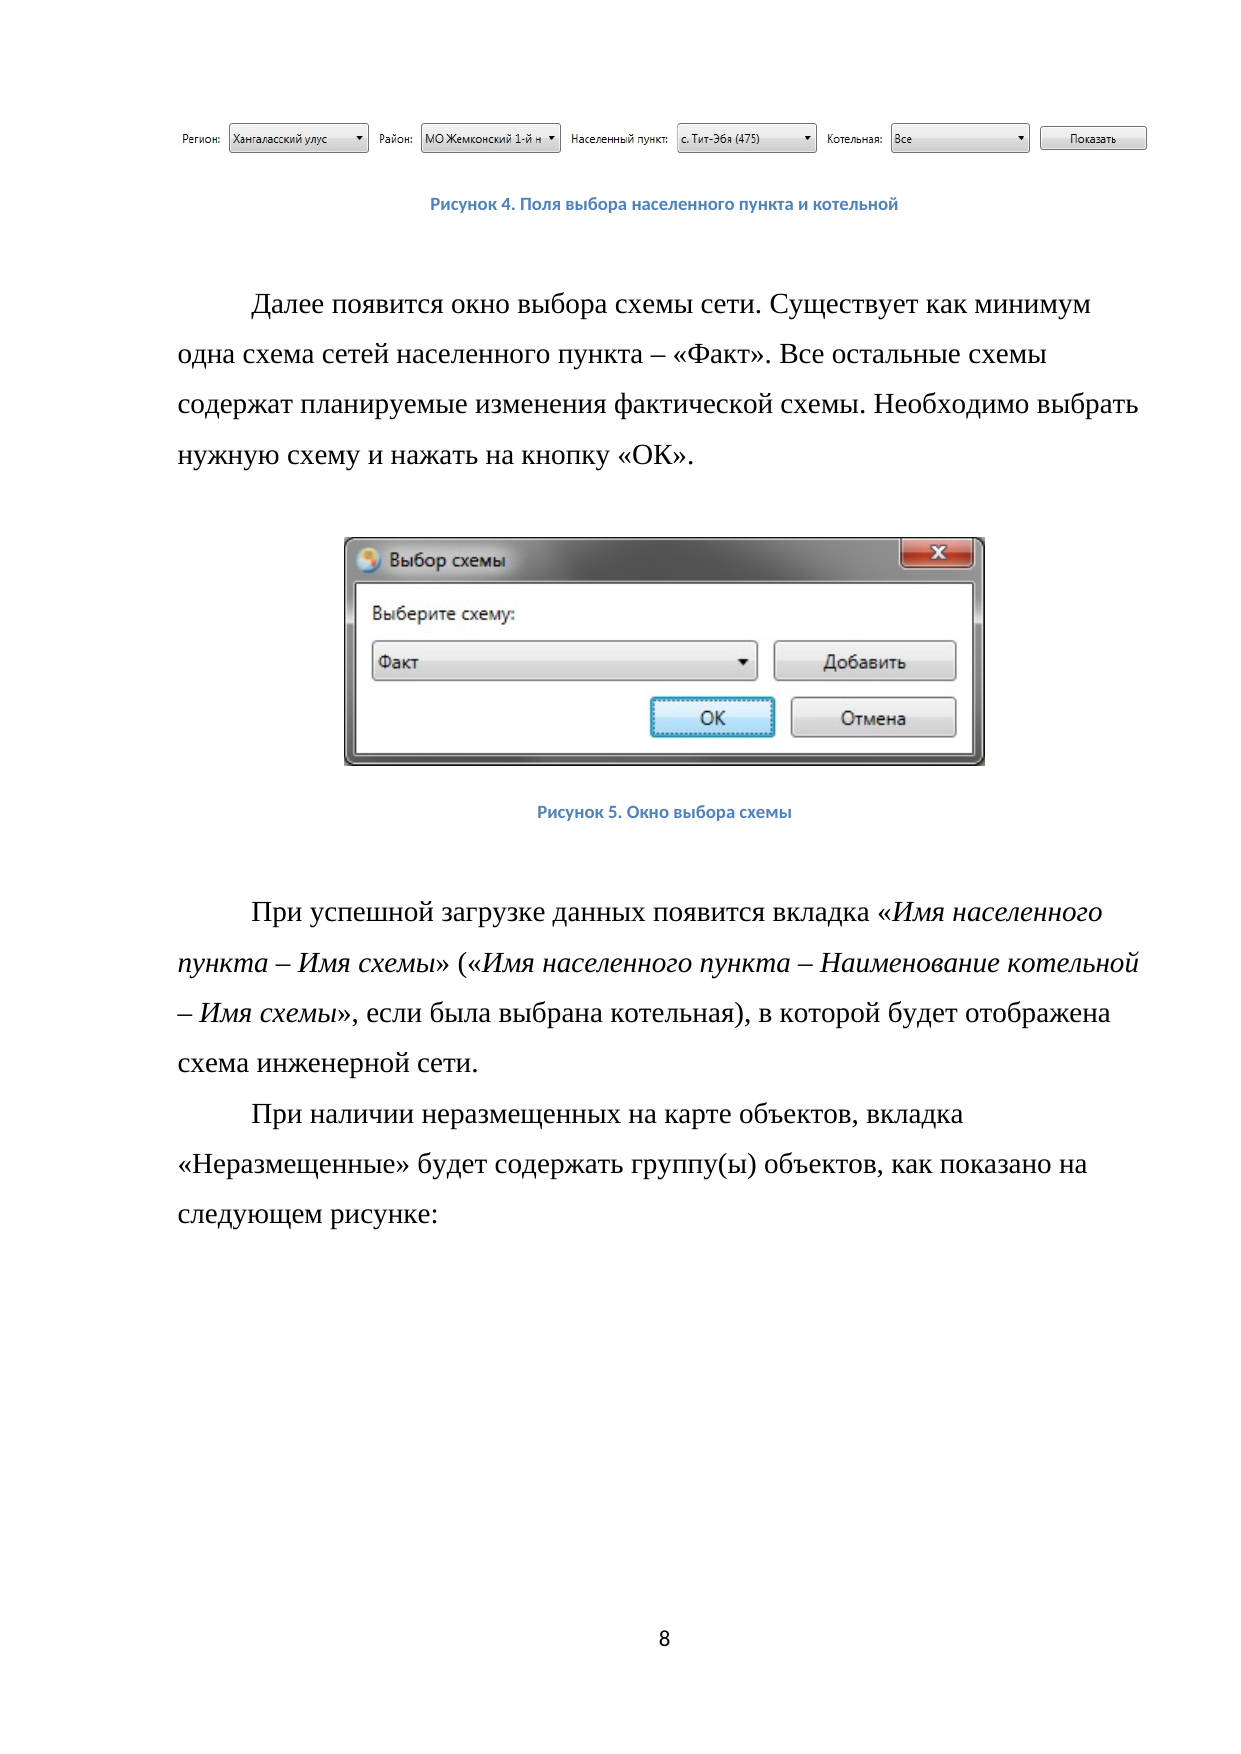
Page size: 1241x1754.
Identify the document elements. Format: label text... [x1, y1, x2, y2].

text При успешной загрузке данных появится вкладка «Имя населенного пункта – Имя схемы» («Имя населенного пункта – Наименование котельной – Имя схемы», если была выбрана котельная), в которой будет отображена схема инженерной сети. [177, 894, 1152, 1079]
picture [177, 118, 1152, 157]
text При наличии неразмещенных на карте объектов, вкладка «Неразмещенные» будет содержать группу(ы) объектов, как показано на следующем рисунке: [177, 1096, 1152, 1230]
text Далее появится окно выбора схемы сети. Существует как минимум одна схема сетей населенного пункта – «Факт». Все остальные схемы содержат планируемые изменения фактической схемы. Необходимо выбрать нужную схему и нажать на кнопку «ОК». [177, 286, 1152, 470]
text Рисунок 4. Поля выбора населенного пункта и котельной [177, 192, 1152, 215]
picture [344, 537, 985, 766]
